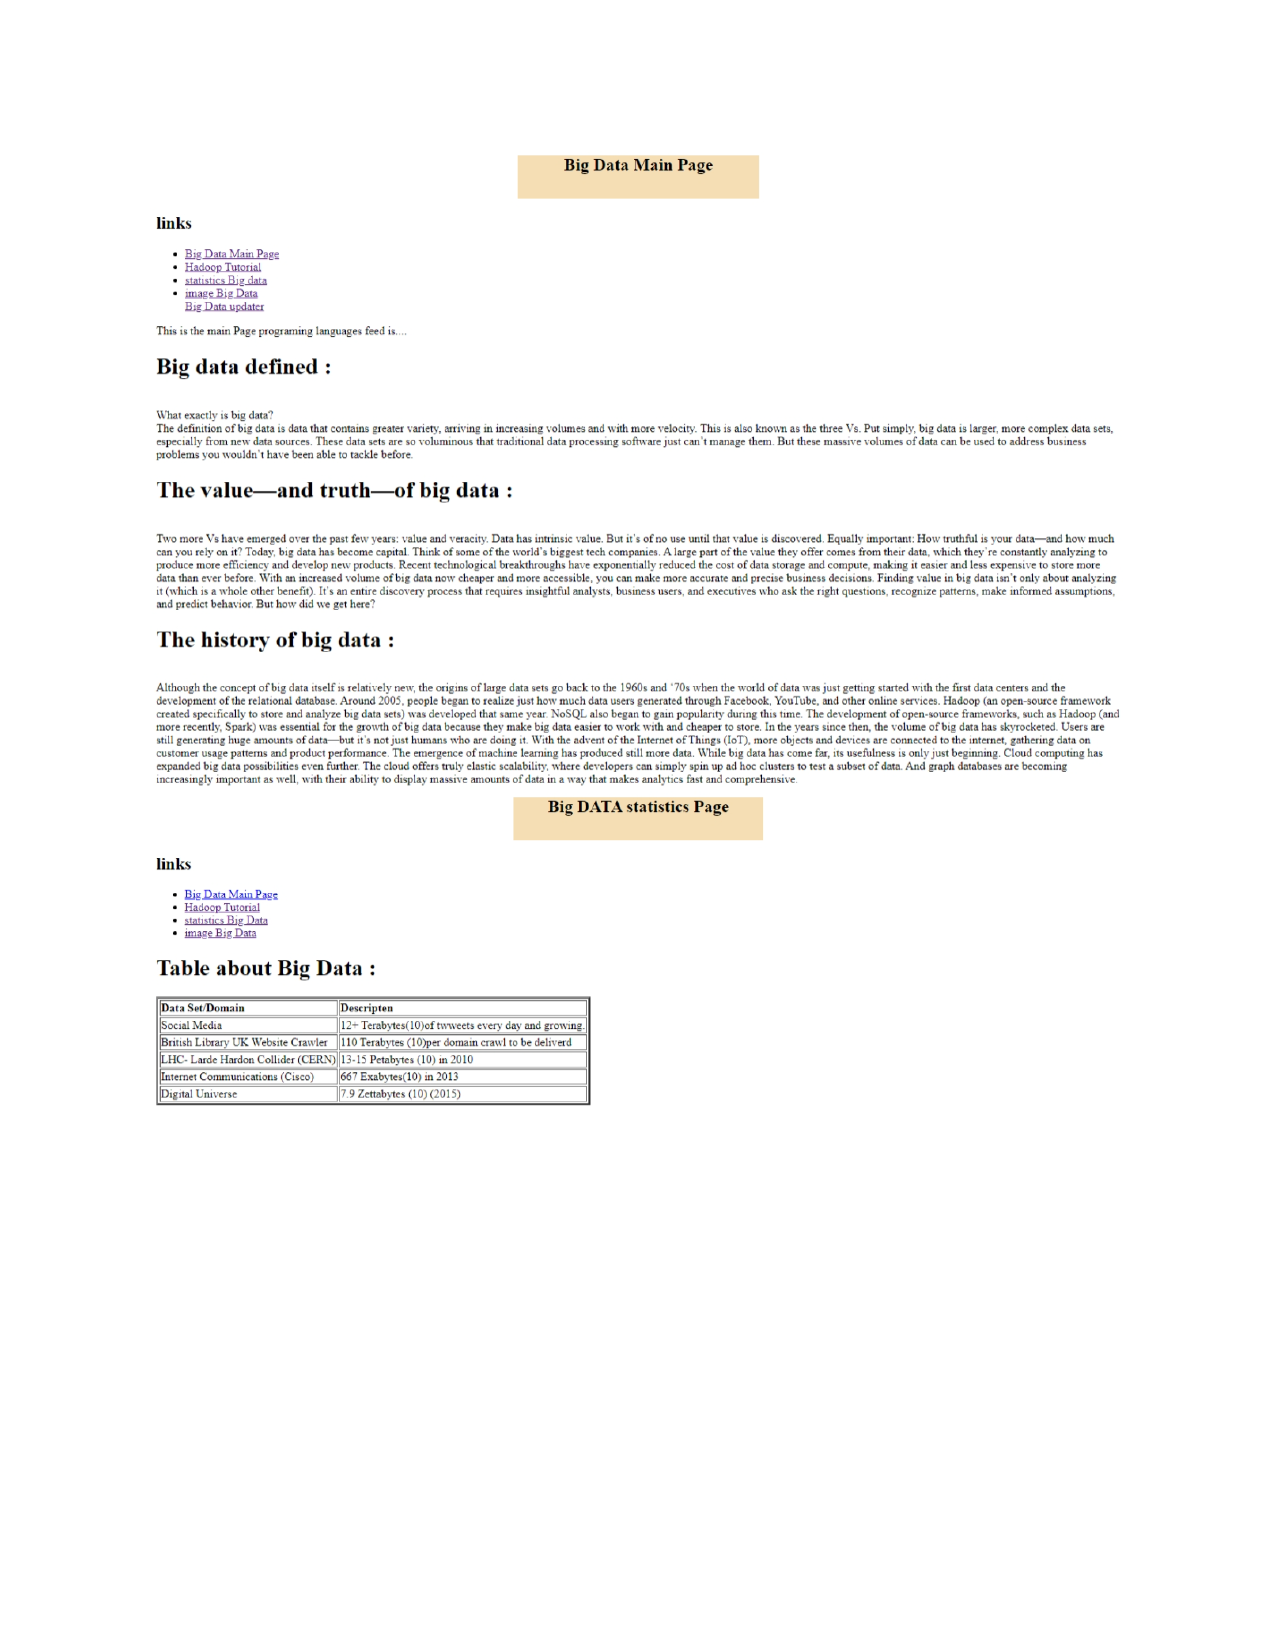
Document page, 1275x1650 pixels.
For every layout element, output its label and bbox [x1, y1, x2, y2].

picture [150, 791, 1125, 1260]
picture [150, 150, 1125, 790]
